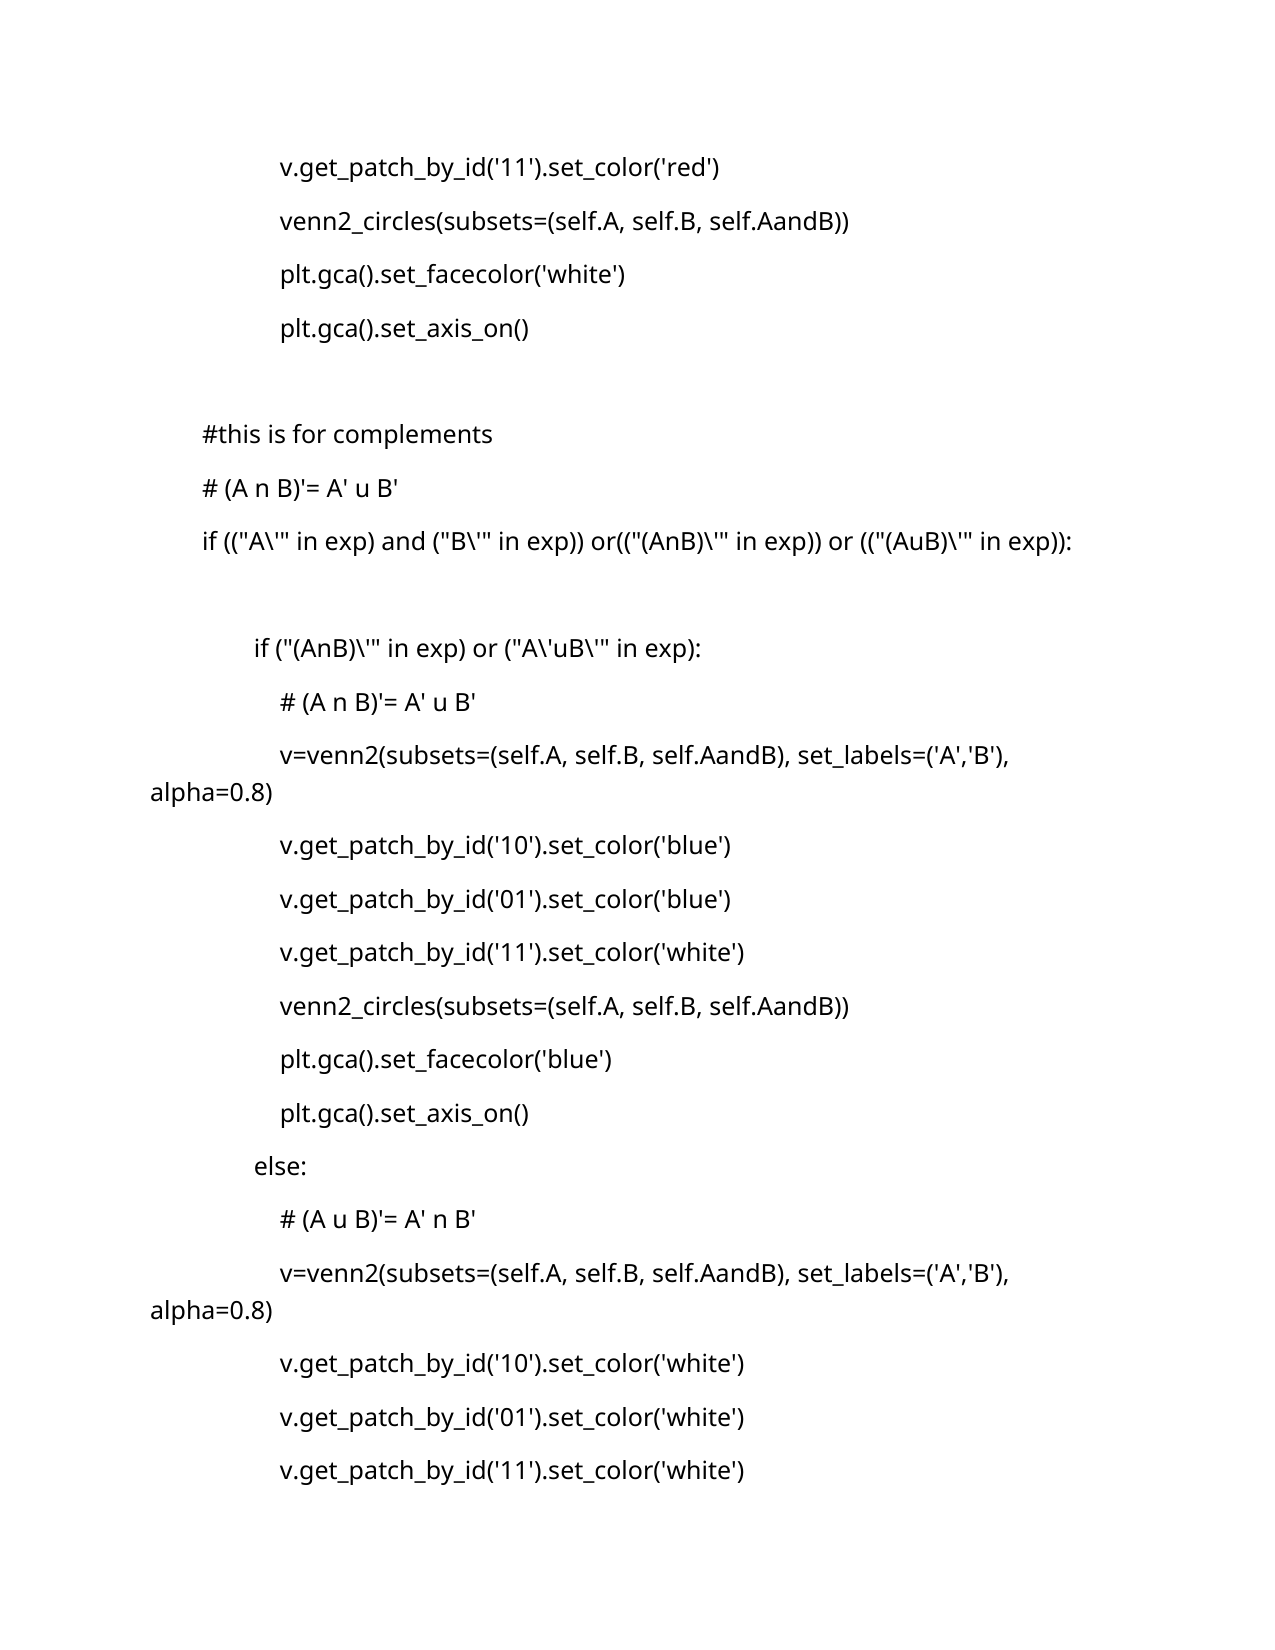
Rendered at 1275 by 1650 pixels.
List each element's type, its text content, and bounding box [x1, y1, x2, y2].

text # (A n B)'= A' u B' [150, 684, 1125, 718]
text v.get_patch_by_id('01').set_color('white') [150, 1399, 1125, 1433]
text plt.gca().set_facecolor('blue') [150, 1042, 1125, 1076]
text v.get_patch_by_id('01').set_color('blue') [150, 881, 1125, 916]
text plt.gca().set_axis_on() [150, 310, 1125, 344]
text plt.gca().set_axis_on() [150, 1095, 1125, 1129]
text v=venn2(subsets=(self.A, self.B, self.AandB), set_labels=('A','B'), alpha=0.8) [150, 738, 1125, 809]
text v=venn2(subsets=(self.A, self.B, self.AandB), set_labels=('A','B'), alpha=0.8) [150, 1256, 1125, 1326]
text v.get_patch_by_id('10').set_color('blue') [150, 828, 1125, 862]
text venn2_circles(subsets=(self.A, self.B, self.AandB)) [150, 988, 1125, 1022]
text v.get_patch_by_id('11').set_color('white') [150, 1453, 1125, 1487]
text if ("(AnB)\'" in exp) or ("A\'uB\'" in exp): [150, 631, 1125, 665]
text else: [150, 1149, 1125, 1183]
text if (("A\'" in exp) and ("B\'" in exp)) or(("(AnB)\'" in exp)) or (("(AuB)\'" in exp)): [150, 524, 1125, 558]
text venn2_circles(subsets=(self.A, self.B, self.AandB)) [150, 203, 1125, 237]
text #this is for complements [150, 417, 1125, 451]
text # (A n B)'= A' u B' [150, 471, 1125, 505]
text plt.gca().set_facecolor('white') [150, 257, 1125, 291]
text # (A u B)'= A' n B' [150, 1202, 1125, 1236]
text v.get_patch_by_id('10').set_color('white') [150, 1346, 1125, 1380]
text v.get_patch_by_id('11').set_color('red') [150, 150, 1125, 184]
text v.get_patch_by_id('11').set_color('white') [150, 935, 1125, 969]
